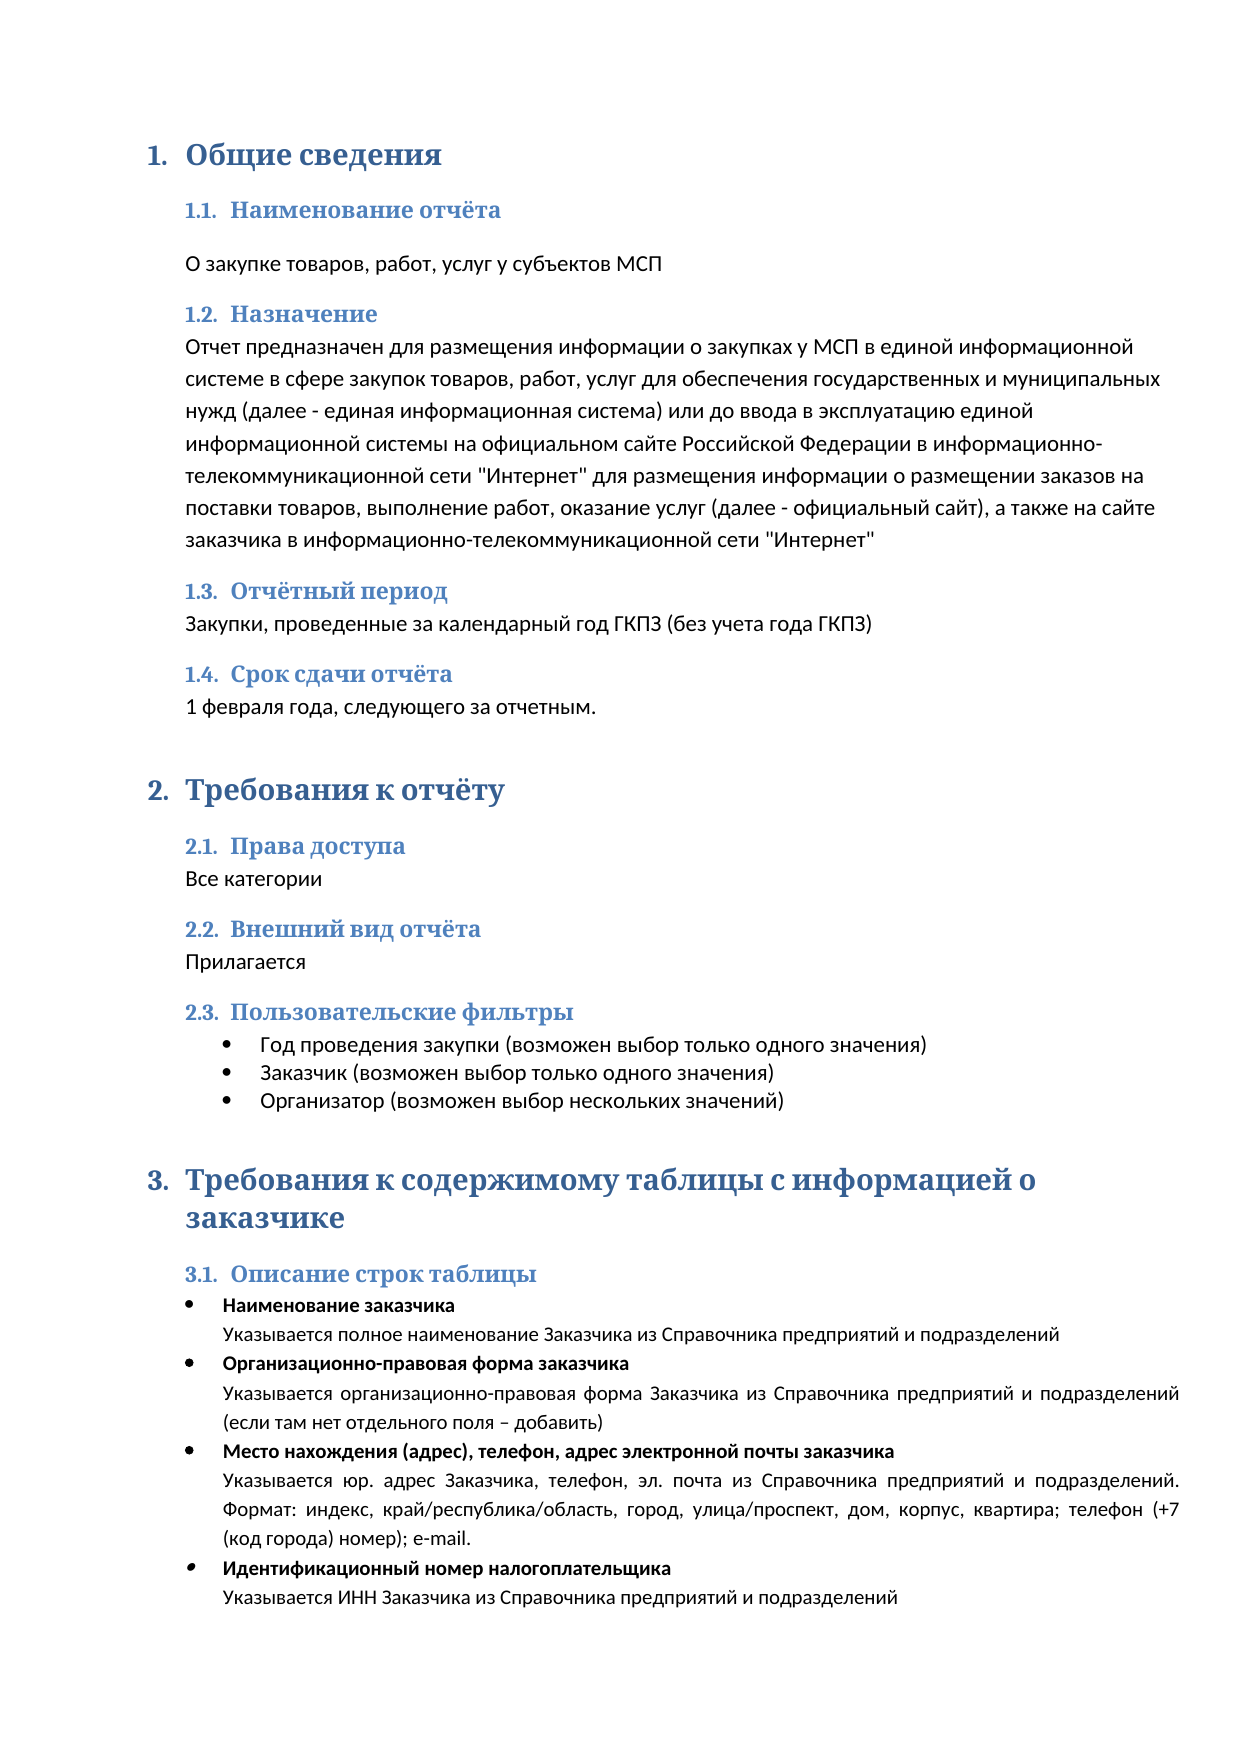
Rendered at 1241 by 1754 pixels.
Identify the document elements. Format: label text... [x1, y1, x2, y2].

list Организационно-правовая форма заказчика Указывается организационно-правовая форма Заказчика из Справочника предприятий и подразделений (если там нет отдельного поля – добавить) [185, 1351, 1181, 1434]
list Год проведения закупки (возможен выбор только одного значения) [223, 1030, 1181, 1058]
list Место нахождения (адрес), телефон, адрес электронной почты заказчика Указывается юр. адрес Заказчика, телефон, эл. почта из Справочника предприятий и подразделений. Формат: индекс, край/республика/область, город, улица/проспект, дом, корпус, квартира; телефон (+7 (код города) номер); e-mail. [185, 1438, 1181, 1551]
subtitle Назначение [185, 302, 1181, 328]
text Закупки, проведенные за календарный год ГКПЗ (без учета года ГКПЗ) [185, 609, 1181, 637]
subtitle Общие сведения [148, 139, 1181, 172]
subtitle Отчётный период [185, 578, 1181, 605]
subtitle Описание строк таблицы [185, 1262, 1181, 1288]
subtitle Внешний вид отчёта [185, 917, 1181, 943]
text Отчет предназначен для размещения информации о закупках у МСП в единой информационной системе в сфере закупок товаров, работ, услуг для обеспечения государственных и муниципальных нужд (далее - единая информационная система) или до ввода в эксплуатацию единой информационной системы на официальном сайте Российской Федерации в информационно-телекоммуникационной сети "Интернет" для размещения информации о размещении заказов на поставки товаров, выполнение работ, оказание услуг (далее - официальный сайт), а также на сайте заказчика в информационно-телекоммуникационной сети "Интернет" [185, 332, 1181, 553]
text 1 февраля года, следующего за отчетным. [185, 692, 1181, 720]
subtitle Требования к содержимому таблицы с информацией о заказчике [148, 1164, 1181, 1236]
text Прилагается [185, 947, 1181, 975]
subtitle Пользовательские фильтры [185, 1000, 1181, 1026]
list Наименование заказчика Указывается полное наименование Заказчика из Справочника предприятий и подразделений [185, 1292, 1181, 1347]
text Все категории [185, 864, 1181, 892]
list Организатор (возможен выбор нескольких значений) [223, 1086, 1181, 1114]
subtitle Срок сдачи отчёта [185, 662, 1181, 688]
list Заказчик (возможен выбор только одного значения) [223, 1058, 1181, 1086]
subtitle О закупке товаров, работ, услуг у субъектов МСП [185, 249, 1181, 277]
subtitle Требования к отчёту [148, 774, 1181, 808]
subtitle Права доступа [185, 833, 1181, 860]
subtitle Наименование отчёта [185, 198, 1181, 224]
list Идентификационный номер налогоплательщика Указывается ИНН Заказчика из Справочника предприятий и подразделений [185, 1555, 1181, 1609]
